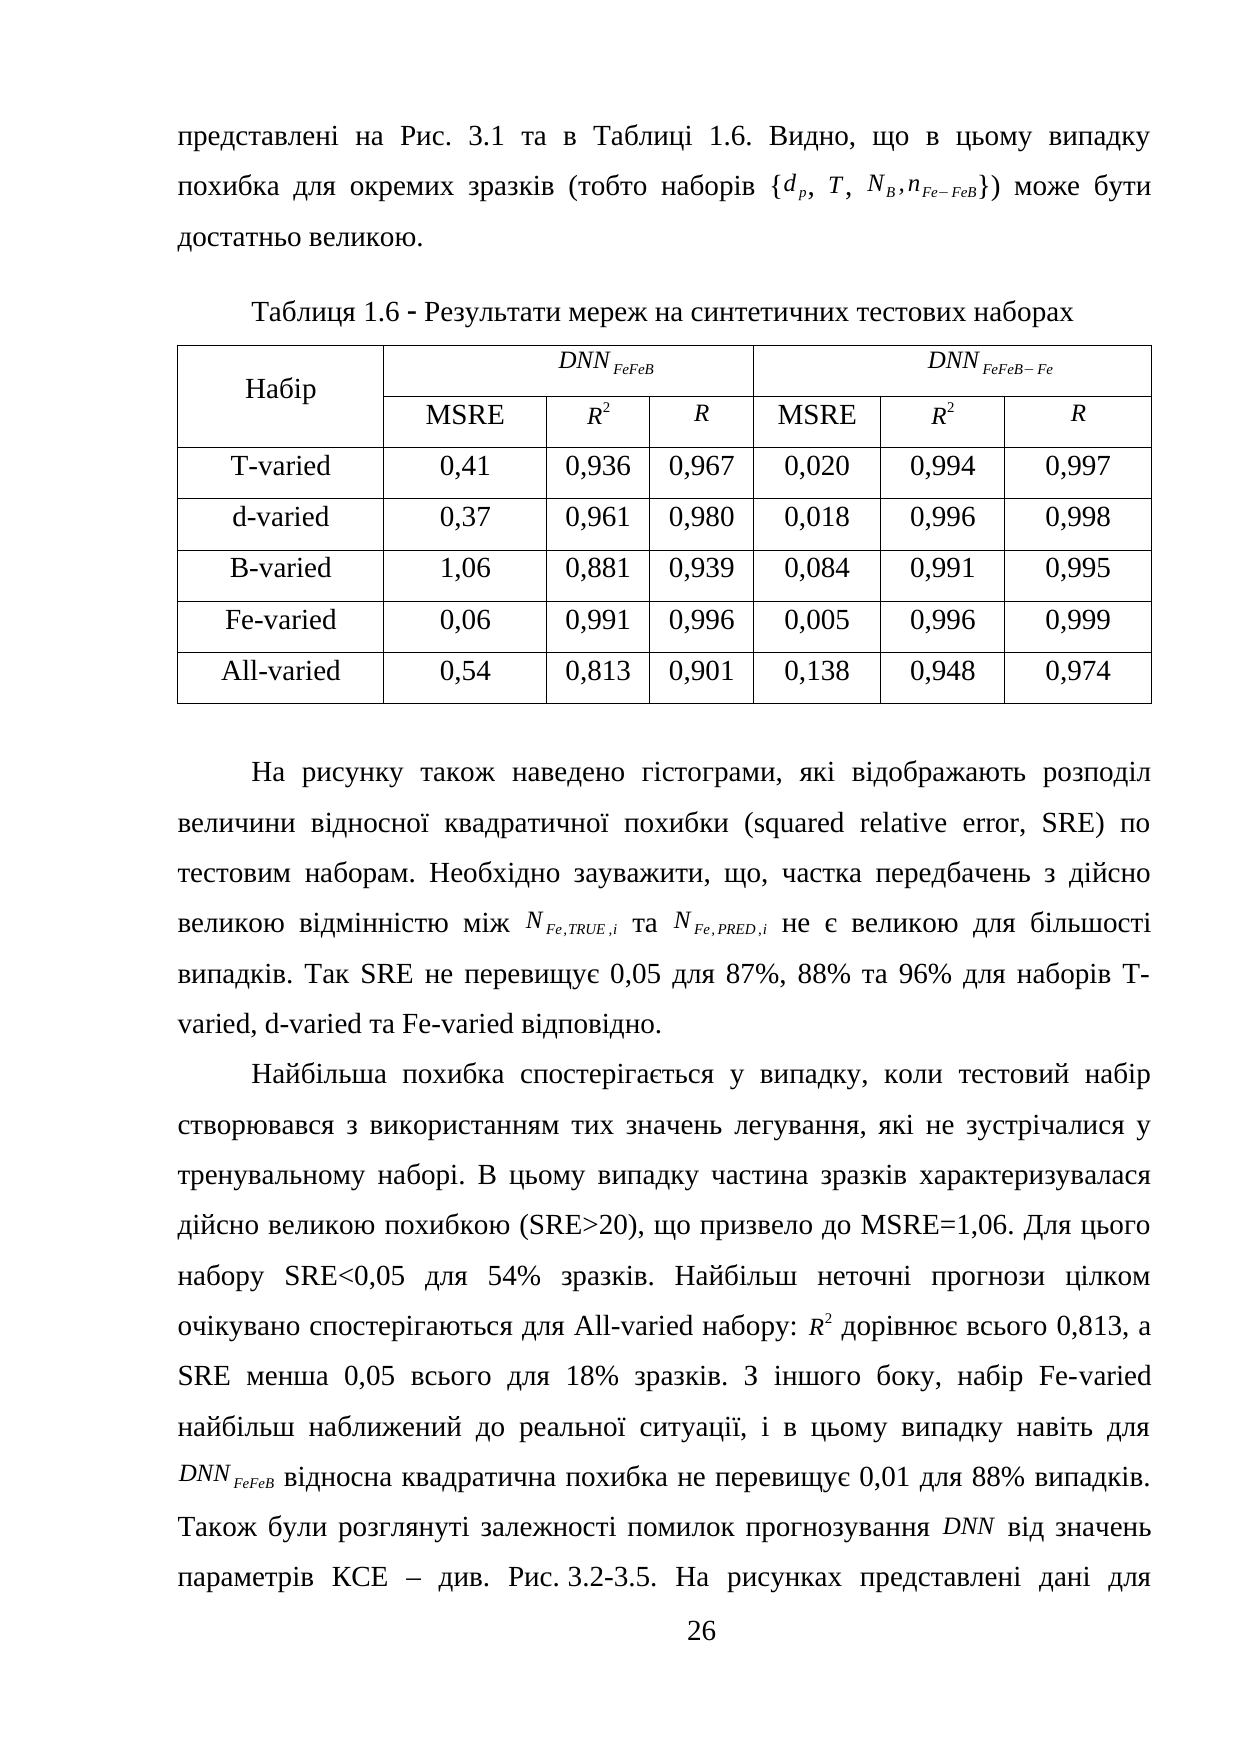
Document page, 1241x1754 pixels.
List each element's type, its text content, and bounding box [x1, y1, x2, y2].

table_cell 0,998 [1005, 499, 1151, 549]
text Таблиця 1.6 Результати мереж на синтетичних тестових наборах [177, 294, 1152, 328]
table_cell 0,901 [650, 653, 753, 703]
table_cell 0,974 [1005, 653, 1151, 703]
table_cell 0,018 [754, 499, 880, 549]
table_cell [881, 397, 1004, 447]
table_cell MSRE [384, 397, 546, 447]
table_header [754, 346, 1151, 396]
table_cell 0,881 [547, 551, 649, 601]
table_cell 0,005 [754, 602, 880, 652]
table_cell 0,967 [650, 448, 753, 498]
table_cell All-varied [178, 653, 383, 703]
table_cell 0,991 [881, 551, 1004, 601]
table_cell 0,996 [881, 602, 1004, 652]
text На рисунку також наведено гістограми, які відображають розподіл величини відносної квадратичної похибки (squared relative error, SRE) по тестовим наборам. Необхідно зауважити, що, частка передбачень з дійсно великою відмінністю між та не є великою для більшості випадків. Так SRE не перевищує 0,05 для 87%, 88% та 96% для наборів T-varied, d-varied та Fe-varied відповідно. [177, 754, 1152, 1040]
table_cell 0,54 [384, 653, 546, 703]
table_cell 0,948 [881, 653, 1004, 703]
table_cell MSRE [754, 397, 880, 447]
table_cell 0,37 [384, 499, 546, 549]
table_cell 0,994 [881, 448, 1004, 498]
table_cell T-varied [178, 448, 383, 498]
table_cell 0,41 [384, 448, 546, 498]
table_cell d-varied [178, 499, 383, 549]
table_cell 0,084 [754, 551, 880, 601]
table_cell 1,06 [384, 551, 546, 601]
table_cell 0,138 [754, 653, 880, 703]
table_cell Fe-varied [178, 602, 383, 652]
table_cell [547, 397, 649, 447]
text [177, 1056, 1152, 1593]
table_cell 0,991 [547, 602, 649, 652]
table_cell 0,936 [547, 448, 649, 498]
table_cell B-varied [178, 551, 383, 601]
table_cell 0,996 [881, 499, 1004, 549]
table_cell [650, 397, 753, 447]
text представлені на Рис. 3.1 та в Таблиці 1.6. Видно, що в цьому випадку похибка для окремих зразків (тобто наборів {, , }) може бути достатньо великою. [177, 118, 1152, 252]
table_cell 0,961 [547, 499, 649, 549]
table_cell 0,813 [547, 653, 649, 703]
table_cell 0,980 [650, 499, 753, 549]
table_header Набір [178, 346, 383, 447]
table_header [384, 346, 753, 396]
table_cell 0,06 [384, 602, 546, 652]
table_cell 0,939 [650, 551, 753, 601]
table_cell 0,996 [650, 602, 753, 652]
table_cell [1005, 397, 1151, 447]
table_cell 0,997 [1005, 448, 1151, 498]
table_cell 0,020 [754, 448, 880, 498]
table_cell 0,999 [1005, 602, 1151, 652]
table_cell 0,995 [1005, 551, 1151, 601]
